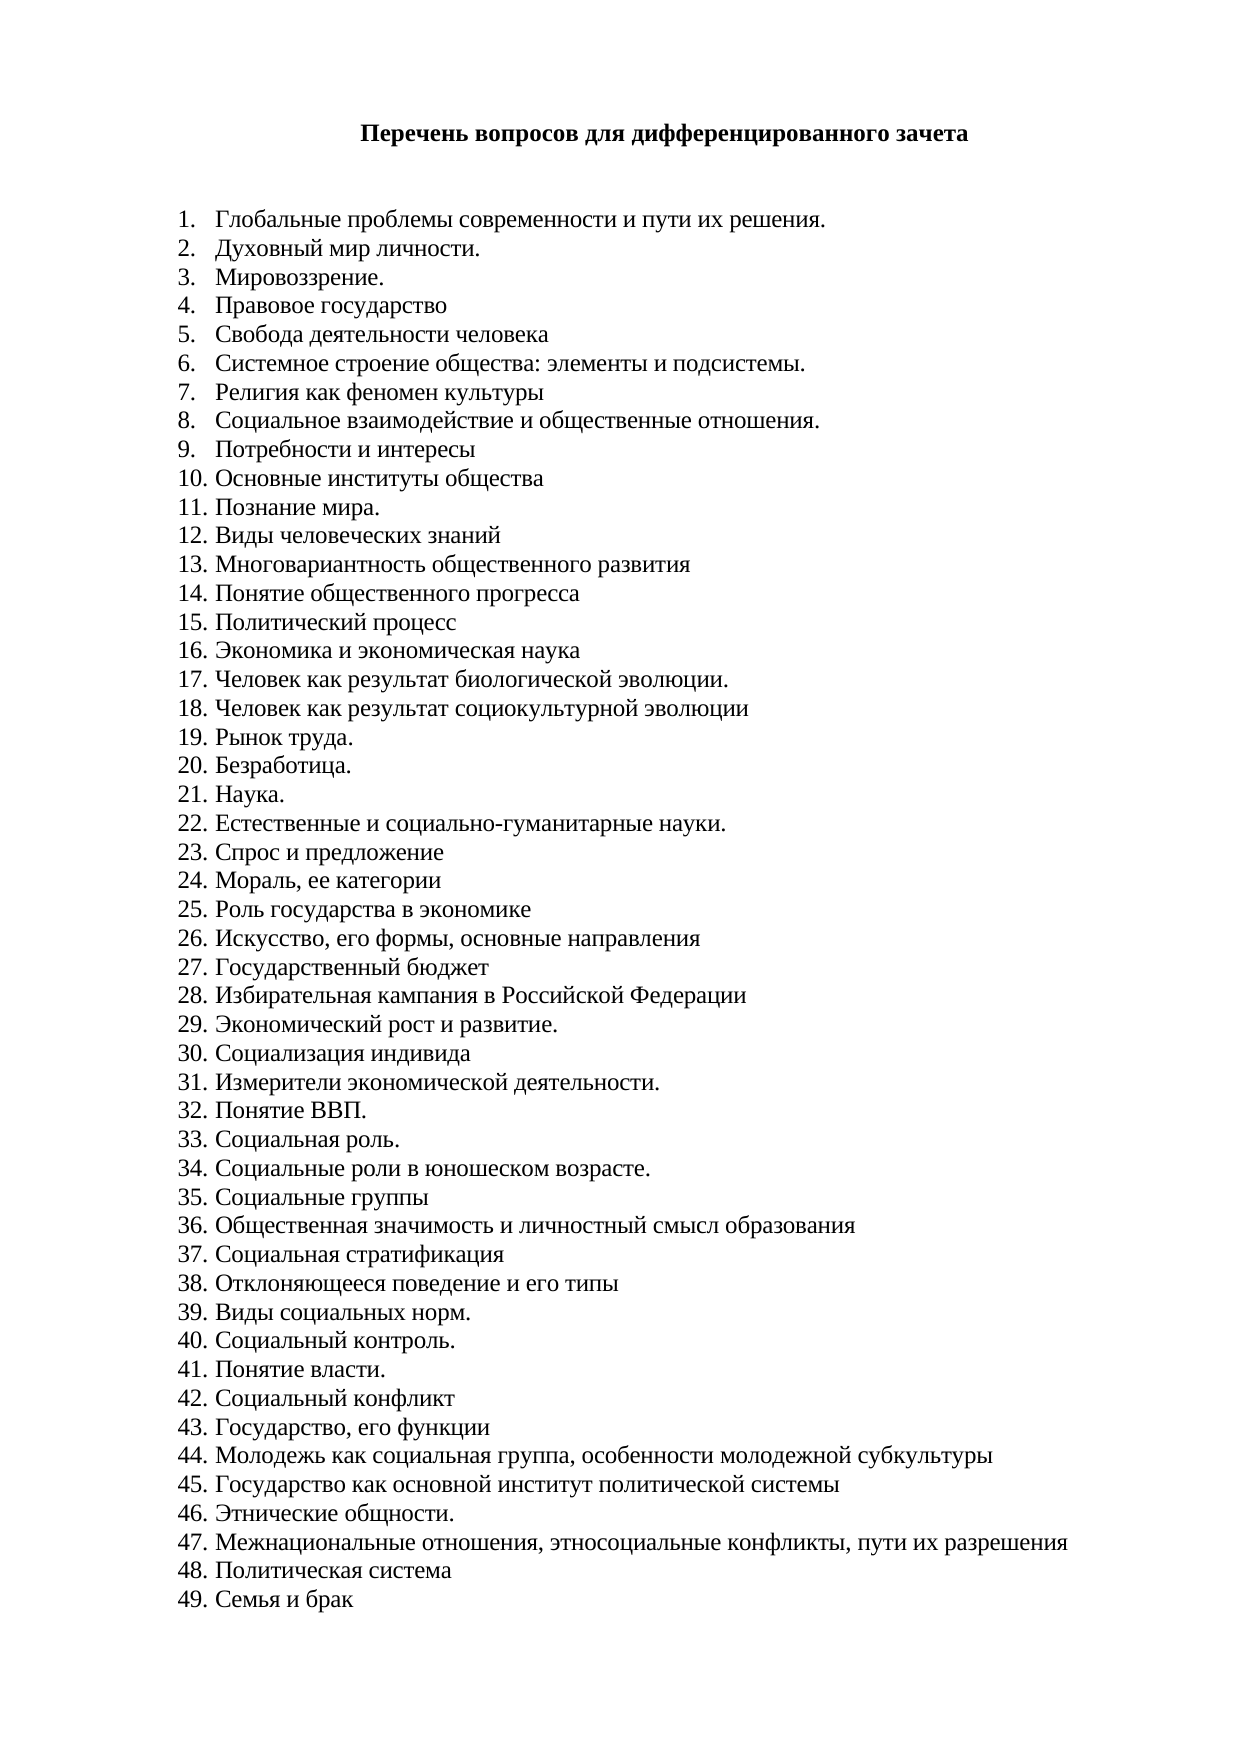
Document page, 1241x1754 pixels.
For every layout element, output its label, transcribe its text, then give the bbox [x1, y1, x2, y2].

list Потребности и интересы [177, 434, 1152, 463]
list Виды социальных норм. [177, 1297, 1152, 1326]
list Искусство, его формы, основные направления [177, 923, 1152, 952]
list Общественная значимость и личностный смысл образования [177, 1211, 1152, 1239]
list Правовое государство [177, 291, 1152, 319]
list Многовариантность общественного развития [177, 549, 1152, 578]
list Духовный мир личности. [177, 233, 1152, 262]
list Измерители экономической деятельности. [177, 1067, 1152, 1096]
list Социальный контроль. [177, 1326, 1152, 1354]
list Молодежь как социальная группа, особенности молодежной субкультуры [177, 1441, 1152, 1469]
list Политический процесс [177, 607, 1152, 636]
text Перечень вопросов для дифференцированного зачета [177, 118, 1152, 147]
list Отклоняющееся поведение и его типы [177, 1268, 1152, 1297]
list Естественные и социально-гуманитарные науки. [177, 808, 1152, 837]
list Глобальные проблемы современности и пути их решения. [177, 204, 1152, 233]
list Социальное взаимодействие и общественные отношения. [177, 406, 1152, 434]
list Свобода деятельности человека [177, 319, 1152, 348]
list Основные институты общества [177, 463, 1152, 492]
list Понятие общественного прогресса [177, 578, 1152, 607]
list Социальные роли в юношеском возрасте. [177, 1153, 1152, 1182]
list Социальная стратификация [177, 1239, 1152, 1268]
list Семья и брак [177, 1584, 1152, 1613]
list Социальная роль. [177, 1124, 1152, 1153]
list Мировоззрение. [177, 262, 1152, 291]
list Государство, его функции [177, 1412, 1152, 1441]
list Познание мира. [177, 492, 1152, 521]
list Социализация индивида [177, 1038, 1152, 1067]
list Экономика и экономическая наука [177, 636, 1152, 664]
list Понятие власти. [177, 1354, 1152, 1383]
list Человек как результат биологической эволюции. [177, 664, 1152, 693]
list Мораль, ее категории [177, 866, 1152, 894]
list Безработица. [177, 751, 1152, 779]
list Социальный конфликт [177, 1383, 1152, 1412]
list Межнациональные отношения, этносоциальные конфликты, пути их разрешения [177, 1527, 1152, 1556]
list Роль государства в экономике [177, 894, 1152, 923]
list Политическая система [177, 1556, 1152, 1584]
list Рынок труда. [177, 722, 1152, 751]
list Спрос и предложение [177, 837, 1152, 866]
list Понятие ВВП. [177, 1096, 1152, 1124]
list Этнические общности. [177, 1498, 1152, 1527]
list Виды человеческих знаний [177, 521, 1152, 549]
list Государственный бюджет [177, 952, 1152, 981]
list Системное строение общества: элементы и подсистемы. [177, 348, 1152, 377]
list Человек как результат социокультурной эволюции [177, 693, 1152, 722]
list Наука. [177, 779, 1152, 808]
list Социальные группы [177, 1182, 1152, 1211]
list Религия как феномен культуры [177, 377, 1152, 406]
list Экономический рост и развитие. [177, 1009, 1152, 1038]
list Избирательная кампания в Российской Федерации [177, 981, 1152, 1009]
list Государство как основной институт политической системы [177, 1469, 1152, 1498]
